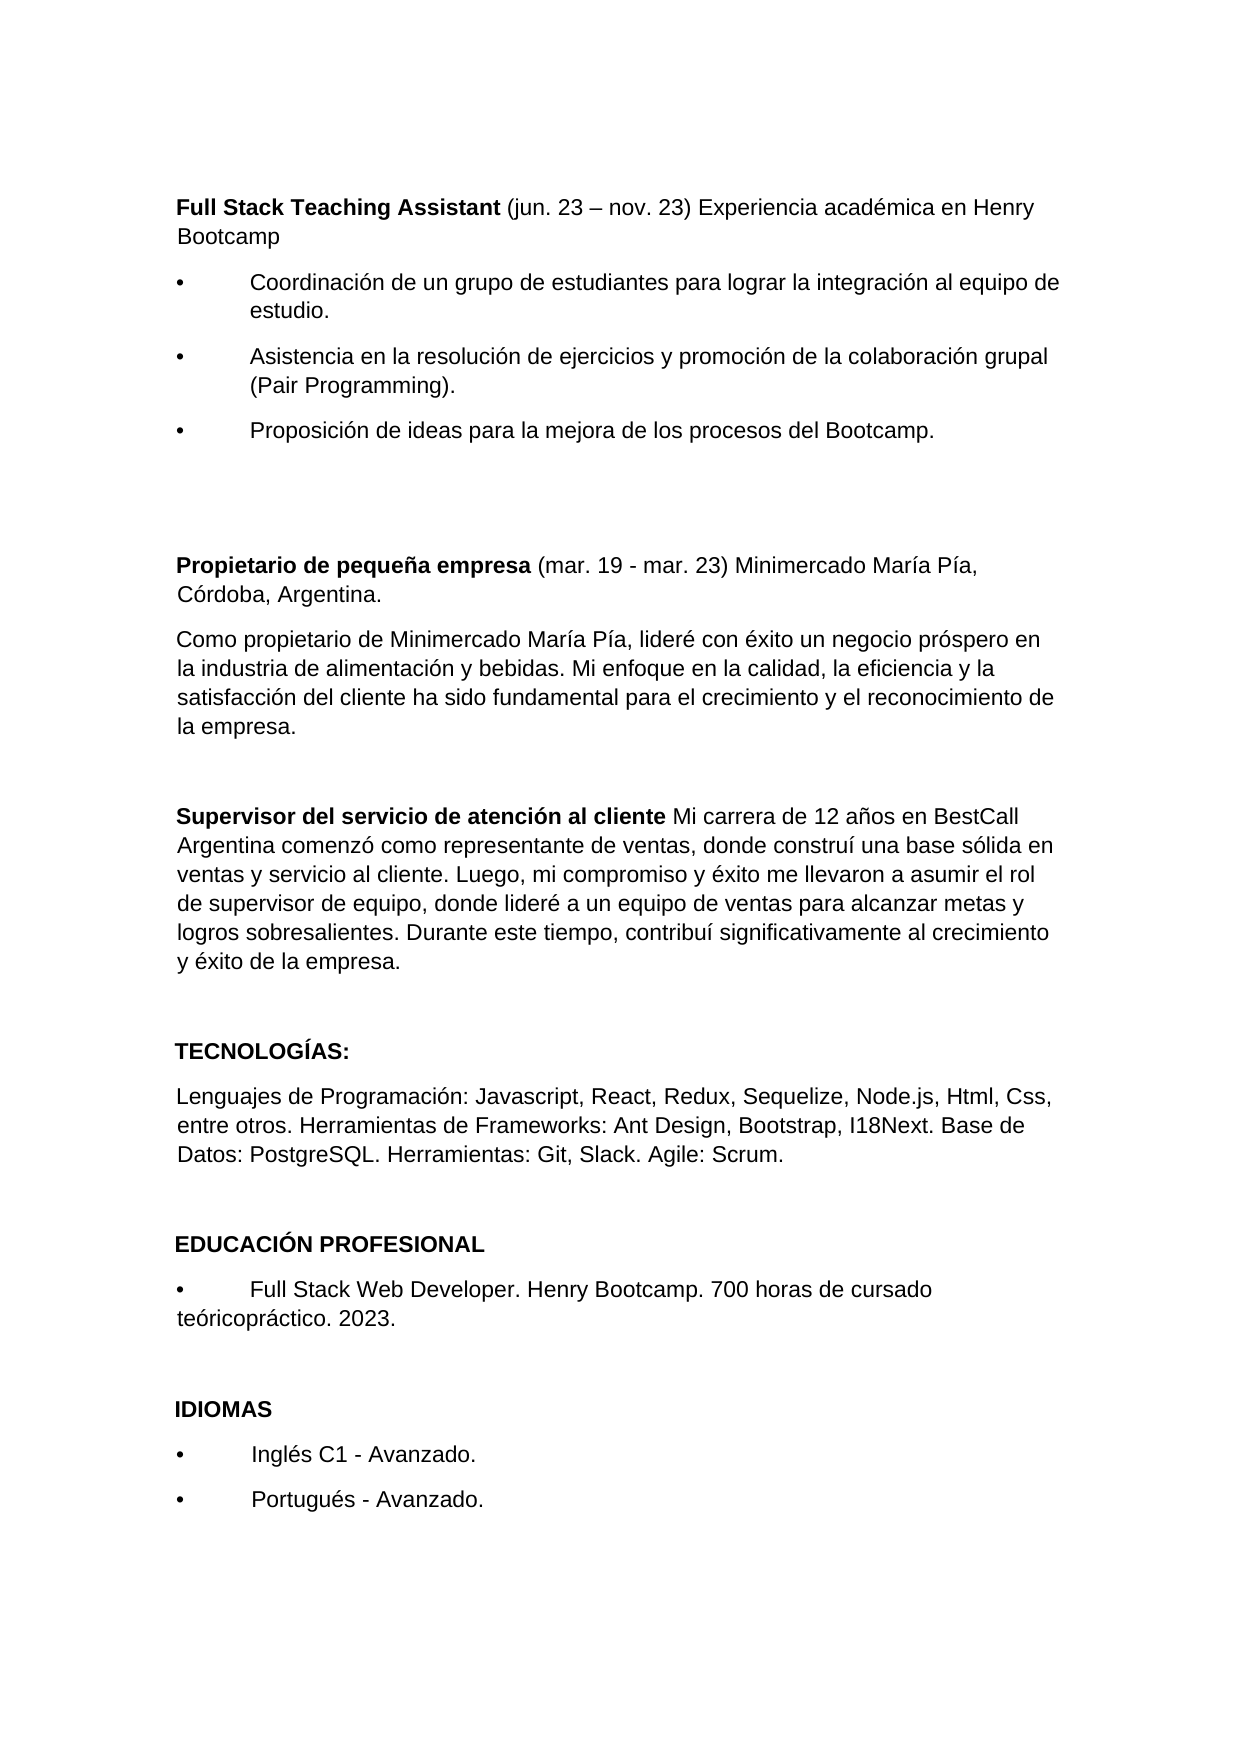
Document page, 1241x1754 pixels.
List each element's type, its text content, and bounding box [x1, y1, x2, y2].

subtitle EDUCACIÓN PROFESIONAL [174, 1231, 1065, 1258]
text TECNOLOGÍAS: [174, 1038, 1065, 1064]
list Portugués - Avanzado. [176, 1486, 1065, 1512]
list Proposición de ideas para la mejora de los procesos del Bootcamp. [176, 417, 1065, 443]
list Asistencia en la resolución de ejercicios y promoción de la colaboración grupal (Pair Programming). [176, 343, 1065, 398]
text Full Stack Teaching Assistant (jun. 23 – nov. 23) Experiencia académica en Henry Bootcamp [176, 194, 1065, 250]
text Supervisor del servicio de atención al cliente Mi carrera de 12 años en BestCall Argentina comenzó como representante de ventas, donde construí una base sólida en ventas y servicio al cliente. Luego, mi compromiso y éxito me llevaron a asumir el rol de supervisor de equipo, donde lideré a un equipo de ventas para alcanzar metas y logros sobresalientes. Durante este tiempo, contribuí significativamente al crecimiento y éxito de la empresa. [176, 803, 1065, 974]
list Coordinación de un grupo de estudiantes para lograr la integración al equipo de estudio. [176, 268, 1065, 324]
list Inglés C1 - Avanzado. [176, 1441, 1065, 1467]
text Como propietario de Minimercado María Pía, lideré con éxito un negocio próspero en la industria de alimentación y bebidas. Mi enfoque en la calidad, la eficiencia y la satisfacción del cliente ha sido fundamental para el crecimiento y el reconocimiento de la empresa. [176, 626, 1065, 739]
subtitle IDIOMAS [174, 1396, 1065, 1422]
text Propietario de pequeña empresa (mar. 19 - mar. 23) Minimercado María Pía, Córdoba, Argentina. [176, 552, 1065, 607]
text • Full Stack Web Developer. Henry Bootcamp. 700 horas de cursado teóricopráctico. 2023. [176, 1276, 1065, 1332]
text Lenguajes de Programación: Javascript, React, Redux, Sequelize, Node.js, Html, Css, entre otros. Herramientas de Frameworks: Ant Design, Bootstrap, I18Next. Base de Datos: PostgreSQL. Herramientas: Git, Slack. Agile: Scrum. [176, 1083, 1065, 1167]
